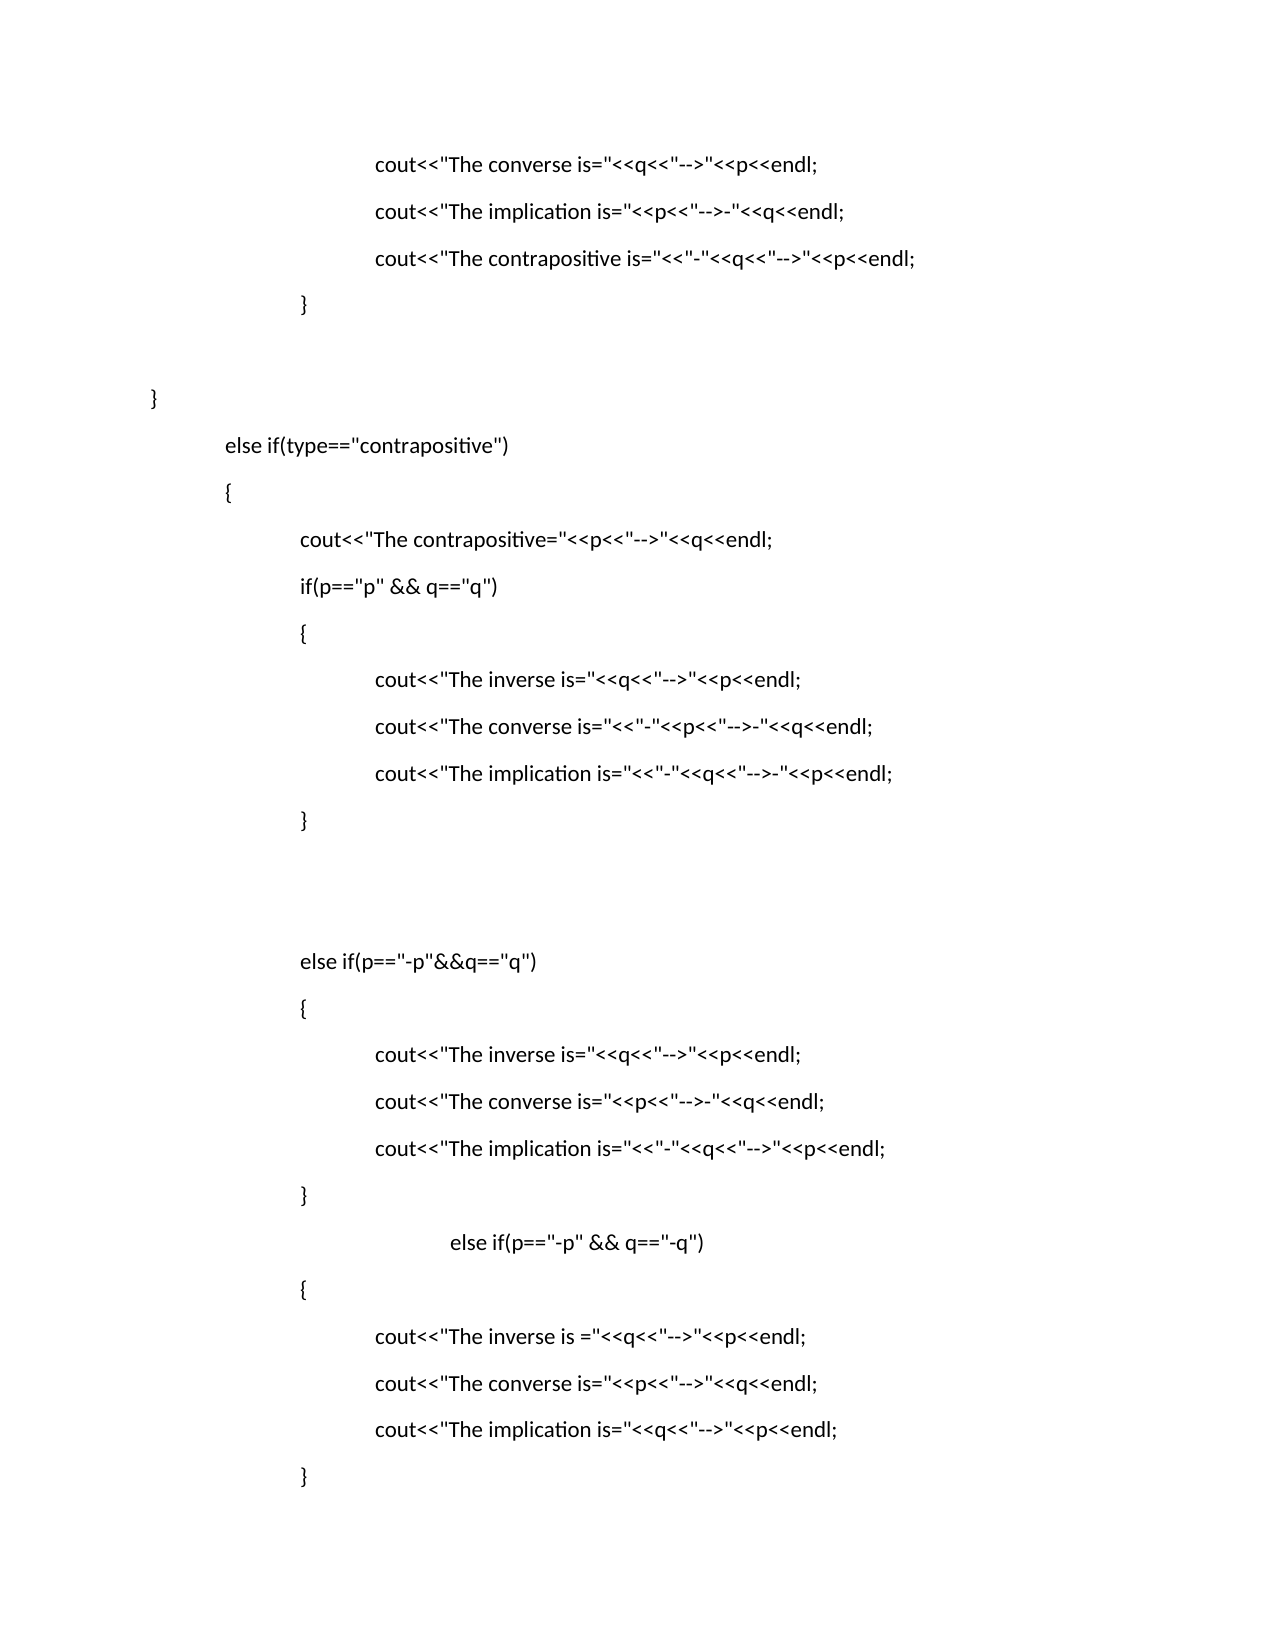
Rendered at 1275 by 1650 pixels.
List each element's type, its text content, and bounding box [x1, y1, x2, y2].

text { [150, 619, 1125, 647]
text { [150, 478, 1125, 506]
text cout<<"The implication is="<<p<<"-->-"<<q<<endl; [150, 197, 1125, 225]
text } [150, 1462, 1125, 1491]
text { [150, 1275, 1125, 1303]
text cout<<"The implication is="<<"-"<<q<<"-->"<<p<<endl; [150, 1134, 1125, 1162]
text } [150, 806, 1125, 834]
text if(p=="p" && q=="q") [150, 572, 1125, 600]
text cout<<"The implication is="<<"-"<<q<<"-->-"<<p<<endl; [150, 759, 1125, 787]
text else if(p=="-p" && q=="-q") [150, 1228, 1125, 1256]
text cout<<"The contrapositive is="<<"-"<<q<<"-->"<<p<<endl; [150, 244, 1125, 272]
text cout<<"The converse is="<<p<<"-->"<<q<<endl; [150, 1369, 1125, 1397]
text else if(type=="contrapositive") [150, 431, 1125, 459]
text cout<<"The inverse is="<<q<<"-->"<<p<<endl; [150, 1041, 1125, 1069]
text cout<<"The contrapositive="<<p<<"-->"<<q<<endl; [150, 525, 1125, 553]
text cout<<"The implication is="<<q<<"-->"<<p<<endl; [150, 1416, 1125, 1444]
text } [150, 1181, 1125, 1209]
text cout<<"The converse is="<<q<<"-->"<<p<<endl; [150, 150, 1125, 178]
text cout<<"The inverse is ="<<q<<"-->"<<p<<endl; [150, 1322, 1125, 1350]
text cout<<"The inverse is="<<q<<"-->"<<p<<endl; [150, 666, 1125, 694]
text cout<<"The converse is="<<"-"<<p<<"-->-"<<q<<endl; [150, 712, 1125, 741]
text cout<<"The converse is="<<p<<"-->-"<<q<<endl; [150, 1087, 1125, 1116]
text { [150, 994, 1125, 1022]
text } [150, 291, 1125, 319]
text } [150, 384, 1125, 412]
text else if(p=="-p"&&q=="q") [150, 947, 1125, 975]
